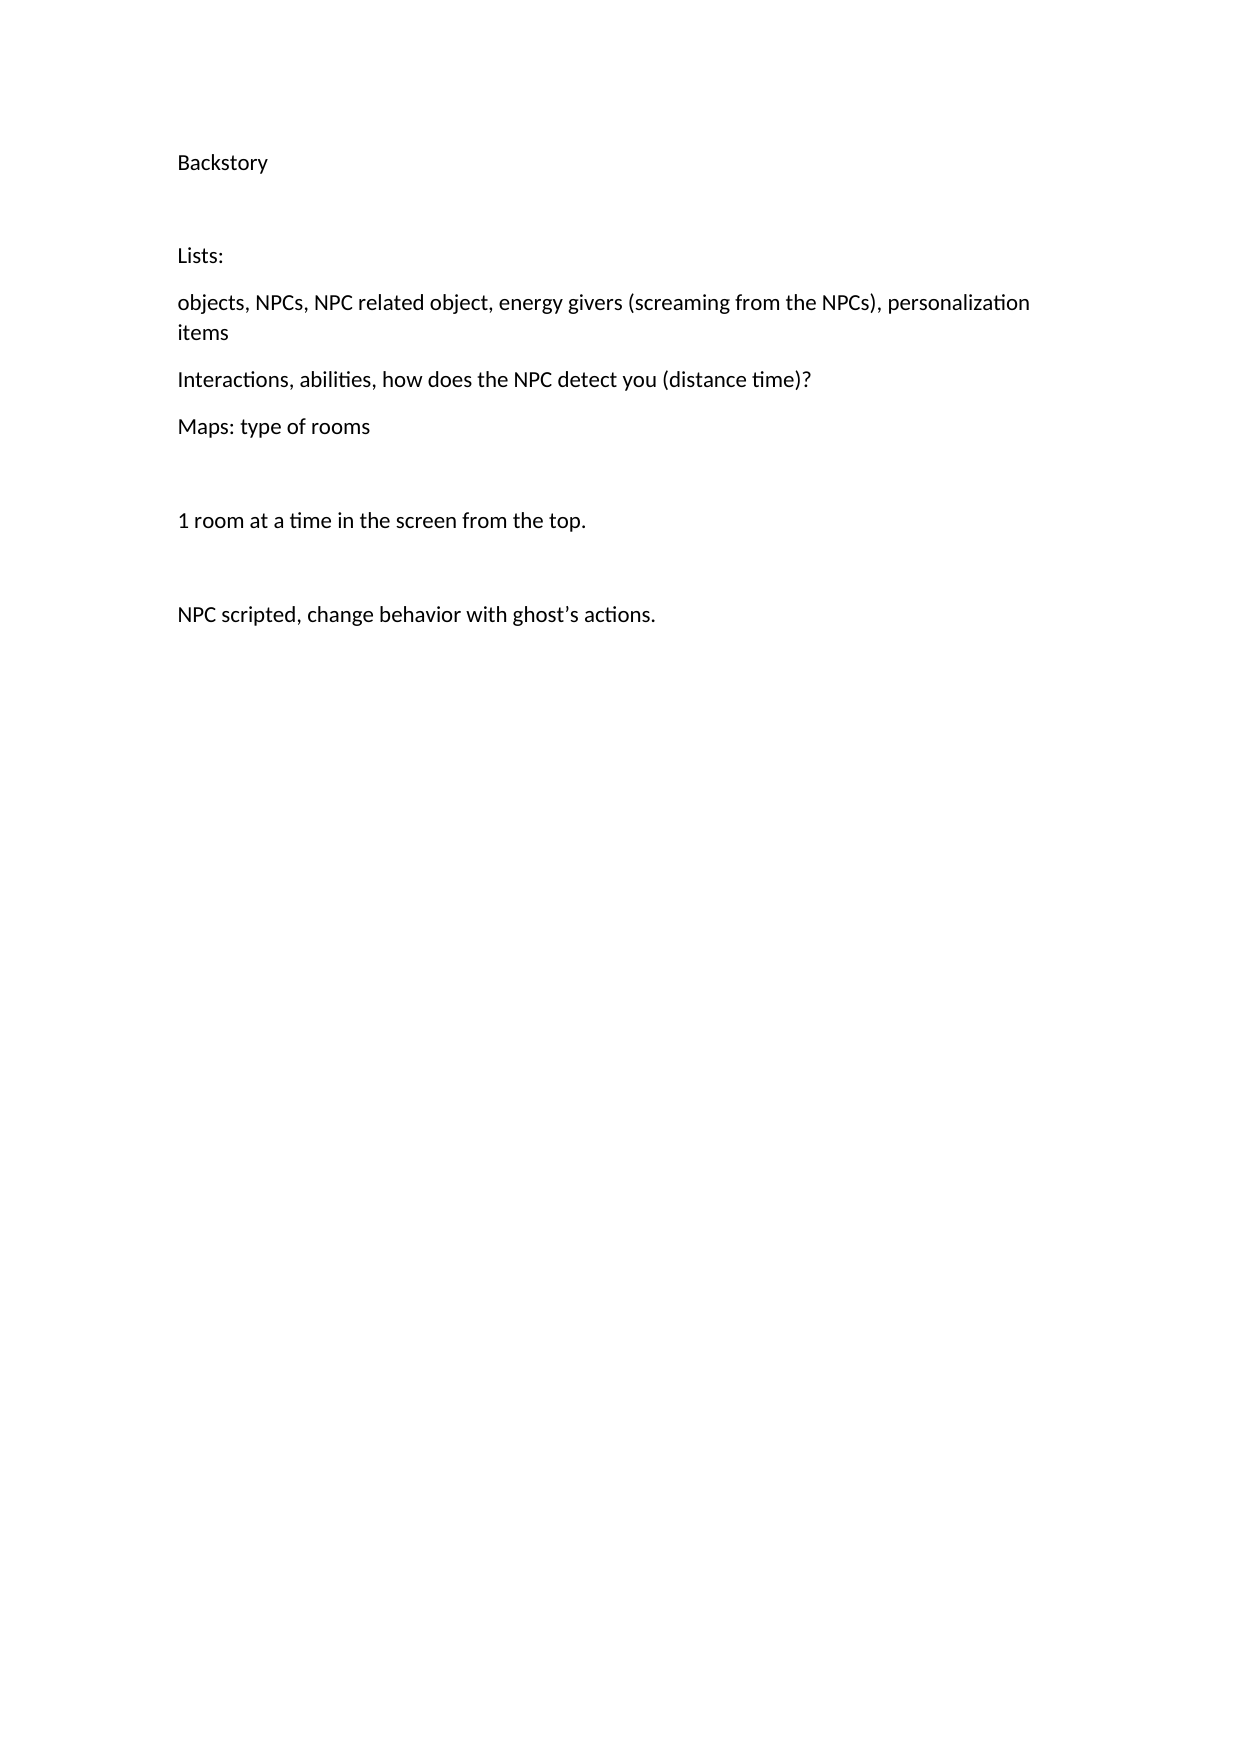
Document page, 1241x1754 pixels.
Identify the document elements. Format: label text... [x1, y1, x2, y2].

text Maps: type of rooms [177, 412, 1063, 440]
text Interactions, abilities, how does the NPC detect you (distance time)? [177, 365, 1063, 393]
text 1 room at a time in the screen from the top. [177, 506, 1063, 534]
text Backstory [177, 148, 1063, 176]
text Lists: [177, 241, 1063, 269]
text NPC scripted, change behavior with ghost’s actions. [177, 600, 1063, 628]
text objects, NPCs, NPC related object, energy givers (screaming from the NPCs), personalization items [177, 288, 1063, 346]
